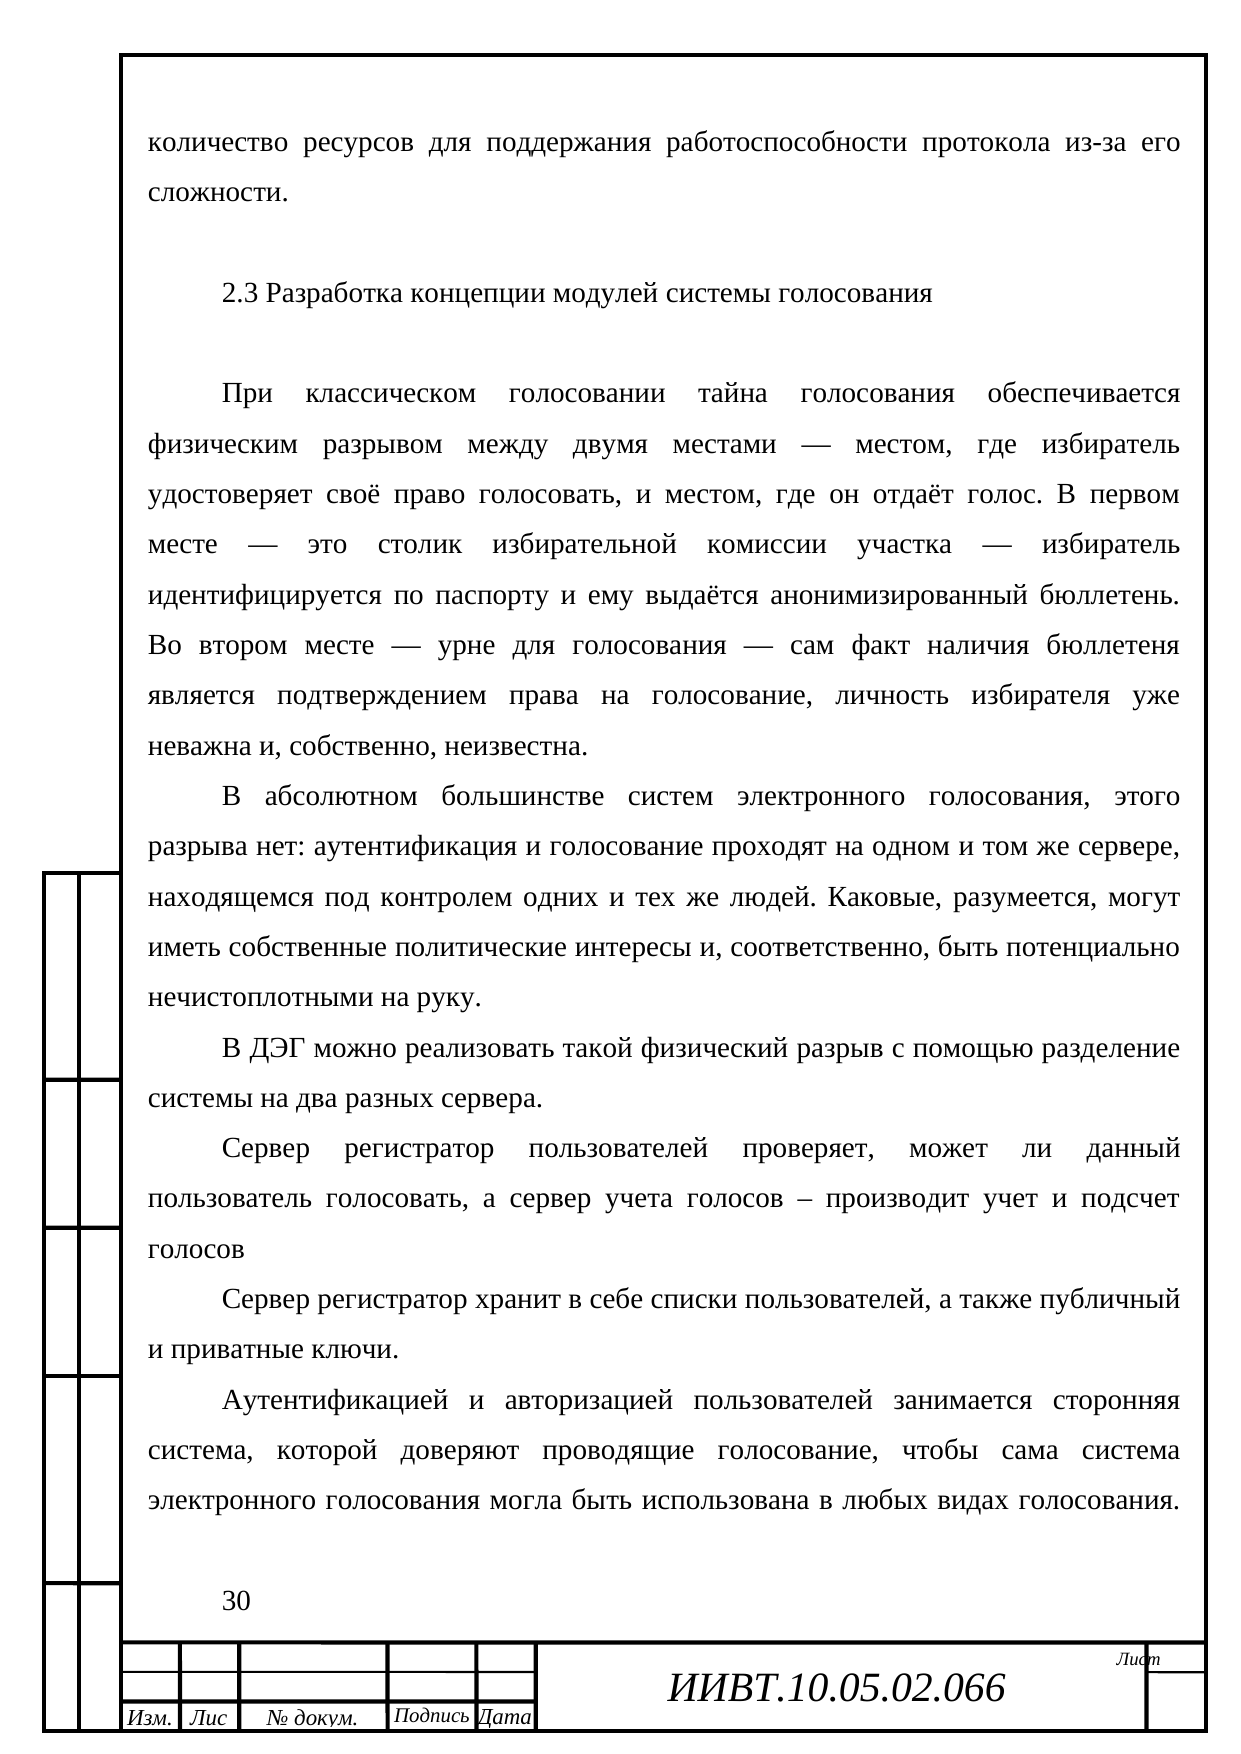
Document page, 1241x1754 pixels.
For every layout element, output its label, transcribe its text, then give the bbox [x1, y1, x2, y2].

text В ДЭГ можно реализовать такой физический разрыв с помощью разделение системы на два разных сервера. [148, 1030, 1181, 1113]
text Сервер регистратор хранит в себе списки пользователей, а также публичный и приватные ключи. [148, 1281, 1181, 1365]
text При классическом голосовании тайна голосования обеспечивается физическим разрывом между двумя местами — местом, где избиратель удостоверяет своё право голосовать, и местом, где он отдаёт голос. В первом месте — это столик избирательной комиссии участка — избиратель идентифицируется по паспорту и ему выдаётся анонимизированный бюллетень. Во втором месте — урне для голосования — сам факт наличия бюллетеня является подтверждением права на голосование, личность избирателя уже неважна и, собственно, неизвестна. [148, 376, 1181, 761]
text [148, 1382, 1181, 1516]
subtitle 2.3 Разработка концепции модулей системы голосования [148, 275, 1181, 308]
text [148, 124, 1181, 208]
text В абсолютном большинстве систем электронного голосования, этого разрыва нет: аутентификация и голосование проходят на одном и том же сервере, находящемся под контролем одних и тех же людей. Каковые, разумеется, могут иметь собственные политические интересы и, соответственно, быть потенциально нечистоплотными на руку. [148, 778, 1181, 1013]
text Сервер регистратор пользователей проверяет, может ли данный пользователь голосовать, а сервер учета голосов – производит учет и подсчет голосов [148, 1130, 1181, 1264]
